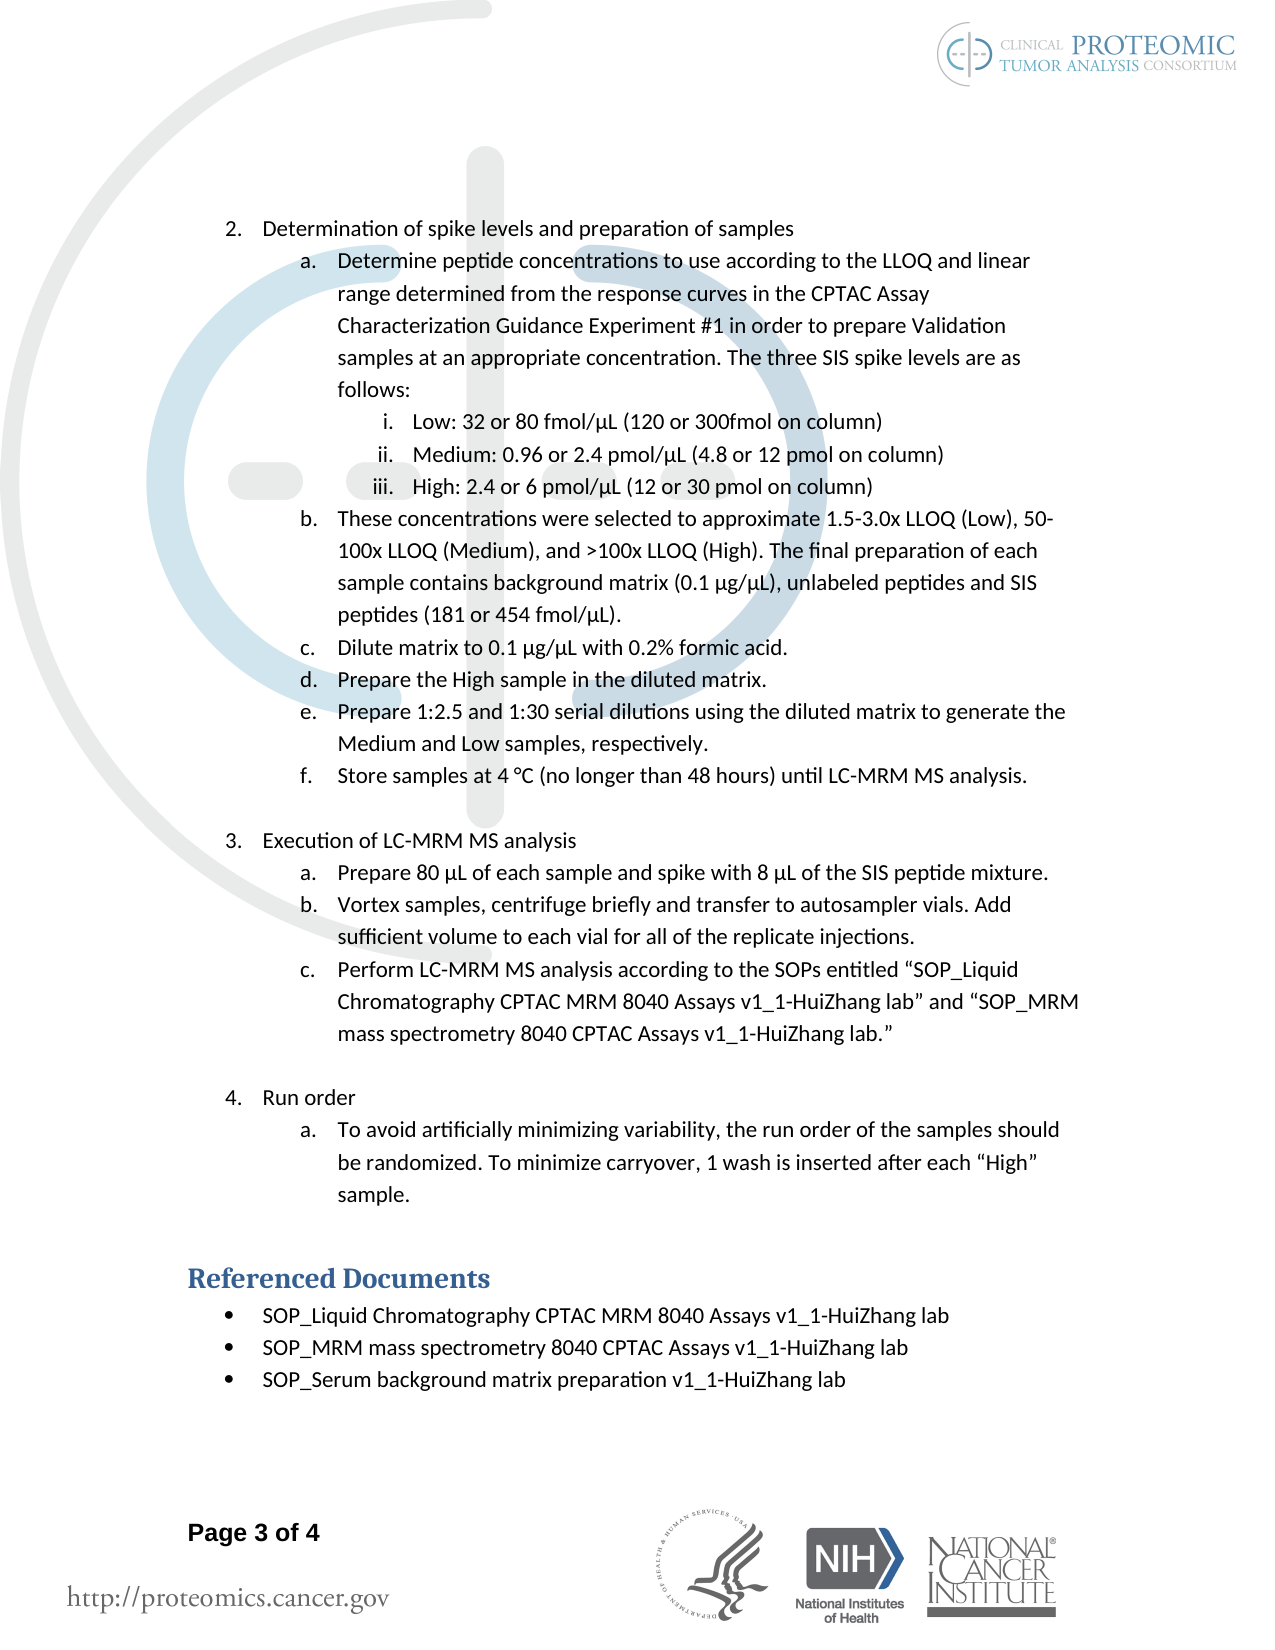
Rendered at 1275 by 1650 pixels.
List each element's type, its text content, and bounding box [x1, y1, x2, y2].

list SOP_MRM mass spectrometry 8040 CPTAC Assays v1_1-HuiZhang lab [225, 1333, 1087, 1361]
list Perform LC-MRM MS analysis according to the SOPs entitled “SOP_Liquid Chromatography CPTAC MRM 8040 Assays v1_1-HuiZhang lab” and “SOP_MRM mass spectrometry 8040 CPTAC Assays v1_1-HuiZhang lab.” [300, 955, 1087, 1047]
list Run order [225, 1083, 1087, 1111]
list Vortex samples, centrifuge briefly and transfer to autosampler vials. Add sufficient volume to each vial for all of the replicate injections. [300, 890, 1087, 951]
list These concentrations were selected to approximate 1.5-3.0x LLOQ (Low), 50-100x LLOQ (Medium), and >100x LLOQ (High). The final preparation of each sample contains background matrix (0.1 µg/µL), unlabeled peptides and SIS peptides (181 or 454 fmol/µL). [300, 504, 1087, 629]
picture [0, 0, 1275, 1650]
list High: 2.4 or 6 pmol/µL (12 or 30 pmol on column) [394, 472, 1087, 500]
list Determination of spike levels and preparation of samples [225, 214, 1087, 242]
list Prepare the High sample in the diluted matrix. [300, 665, 1087, 693]
list Dilute matrix to 0.1 µg/µL with 0.2% formic acid. [300, 633, 1087, 661]
list Prepare 80 µL of each sample and spike with 8 µL of the SIS peptide mixture. [300, 858, 1087, 886]
list Execution of LC-MRM MS analysis [225, 826, 1087, 854]
list Determine peptide concentrations to use according to the LLOQ and linear range determined from the response curves in the CPTAC Assay Characterization Guidance Experiment #1 in order to prepare Validation samples at an appropriate concentration. The three SIS spike levels are as follows: [300, 247, 1087, 403]
list Low: 32 or 80 fmol/µL (120 or 300fmol on column) [394, 407, 1087, 436]
list Store samples at 4 °C (no longer than 48 hours) until LC-MRM MS analysis. [300, 762, 1087, 789]
list Medium: 0.96 or 2.4 pmol/µL (4.8 or 12 pmol on column) [394, 440, 1087, 468]
list Prepare 1:2.5 and 1:30 serial dilutions using the diluted matrix to generate the Medium and Low samples, respectively. [300, 697, 1087, 757]
list SOP_Liquid Chromatography CPTAC MRM 8040 Assays v1_1-HuiZhang lab [225, 1301, 1087, 1329]
list To avoid artificially minimizing variability, the run order of the samples should be randomized. To minimize carryover, 1 wash is inserted after each “High” sample. [300, 1116, 1087, 1208]
text Referenced Documents [187, 1262, 1087, 1296]
list SOP_Serum background matrix preparation v1_1-HuiZhang lab [225, 1365, 1087, 1393]
